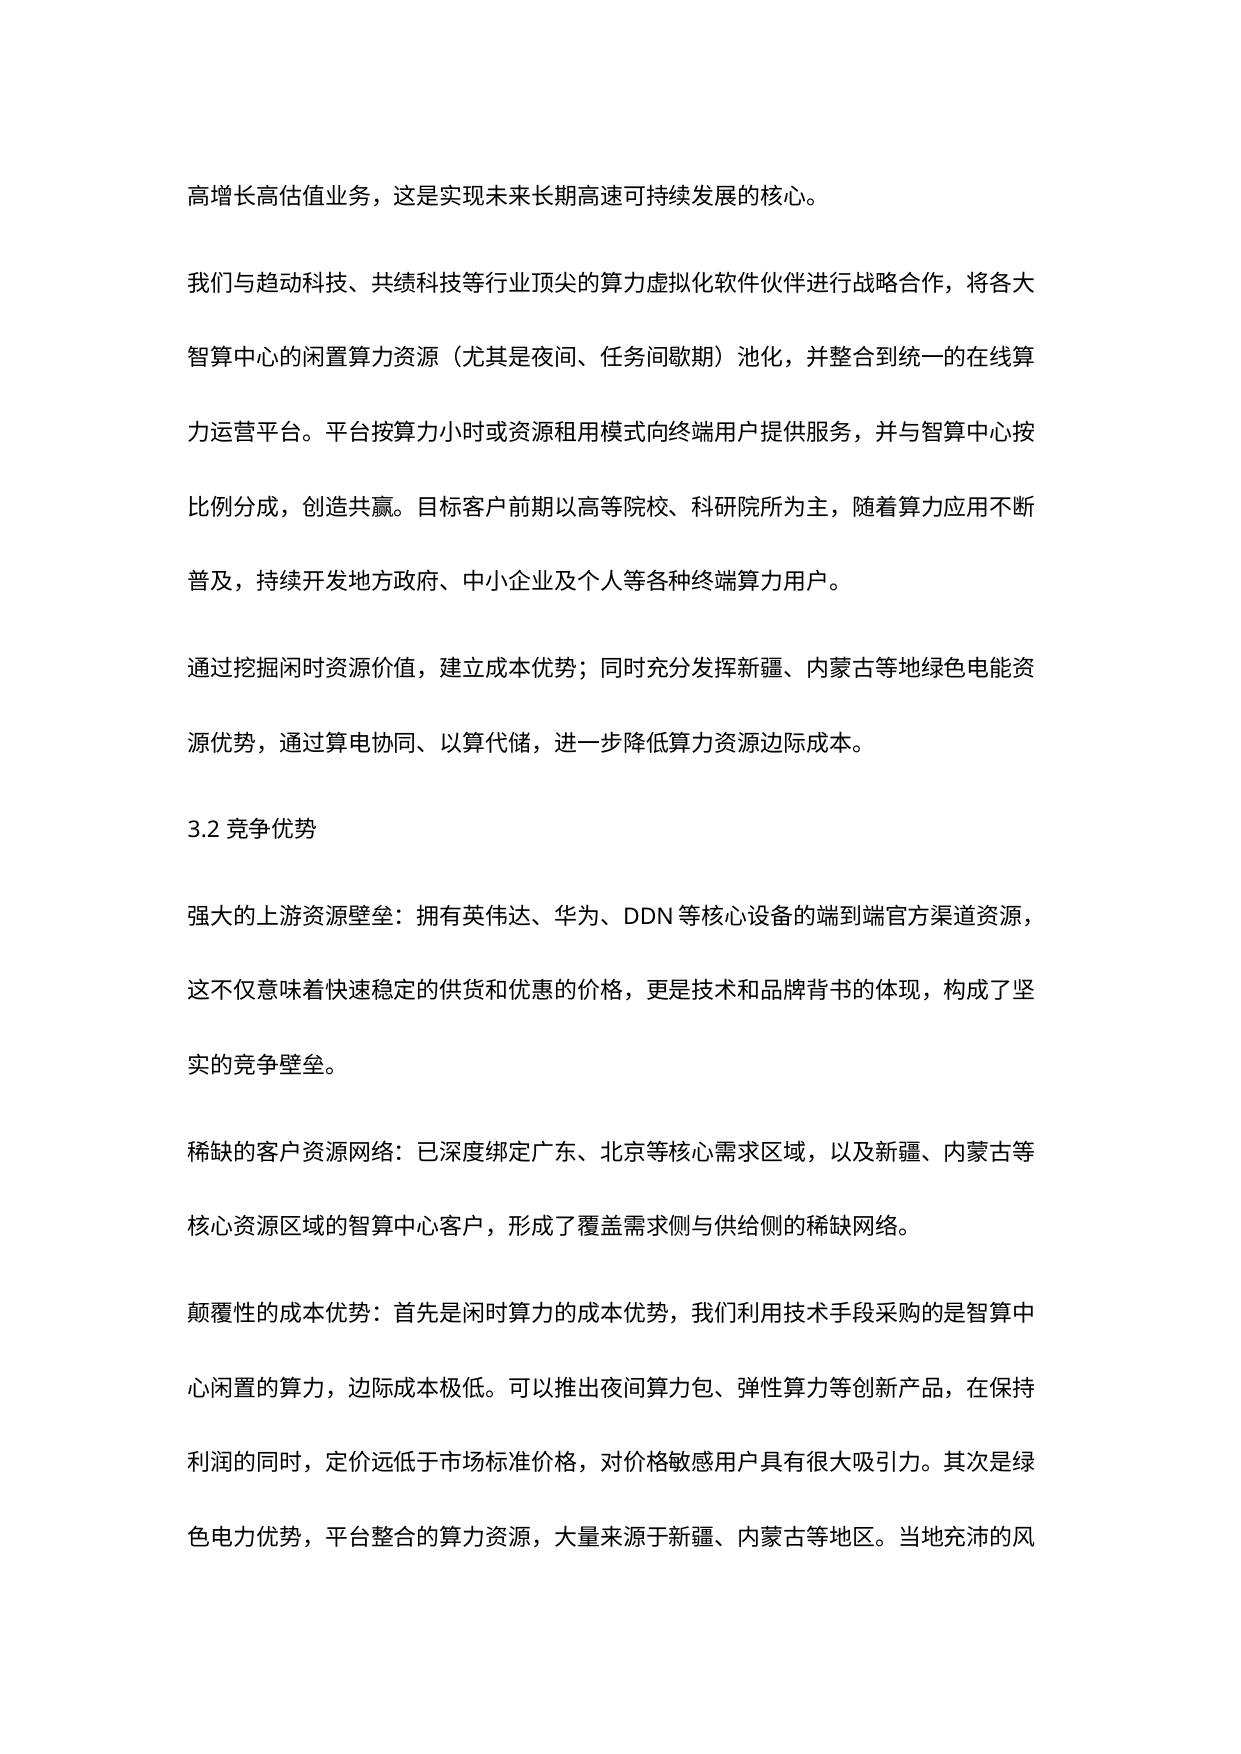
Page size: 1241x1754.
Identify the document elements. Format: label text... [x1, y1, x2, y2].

text 强大的上游资源壁垒：拥有英伟达、华为、DDN等核心设备的端到端官方渠道资源，这不仅意味着快速稳定的供货和优惠的价格，更是技术和品牌背书的体现，构成了坚实的竞争壁垒。 [187, 882, 1053, 1096]
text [187, 1279, 1053, 1568]
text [187, 162, 1053, 227]
text 我们与趋动科技、共绩科技等行业顶尖的算力虚拟化软件伙伴进行战略合作，将各大智算中心的闲置算力资源（尤其是夜间、任务间歇期）池化，并整合到统一的在线算力运营平台。平台按算力小时或资源租用模式向终端用户提供服务，并与智算中心按比例分成，创造共赢。目标客户前期以高等院校、科研院所为主，随着算力应用不断普及，持续开发地方政府、中小企业及个人等各种终端算力用户。 [187, 248, 1053, 612]
text 通过挖掘闲时资源价值，建立成本优势；同时充分发挥新疆、内蒙古等地绿色电能资源优势，通过算电协同、以算代储，进一步降低算力资源边际成本。 [187, 634, 1053, 773]
text 稀缺的客户资源网络：已深度绑定广东、北京等核心需求区域，以及新疆、内蒙古等核心资源区域的智算中心客户，形成了覆盖需求侧与供给侧的稀缺网络。 [187, 1118, 1053, 1257]
text 3.2 竞争优势 [187, 795, 1053, 860]
